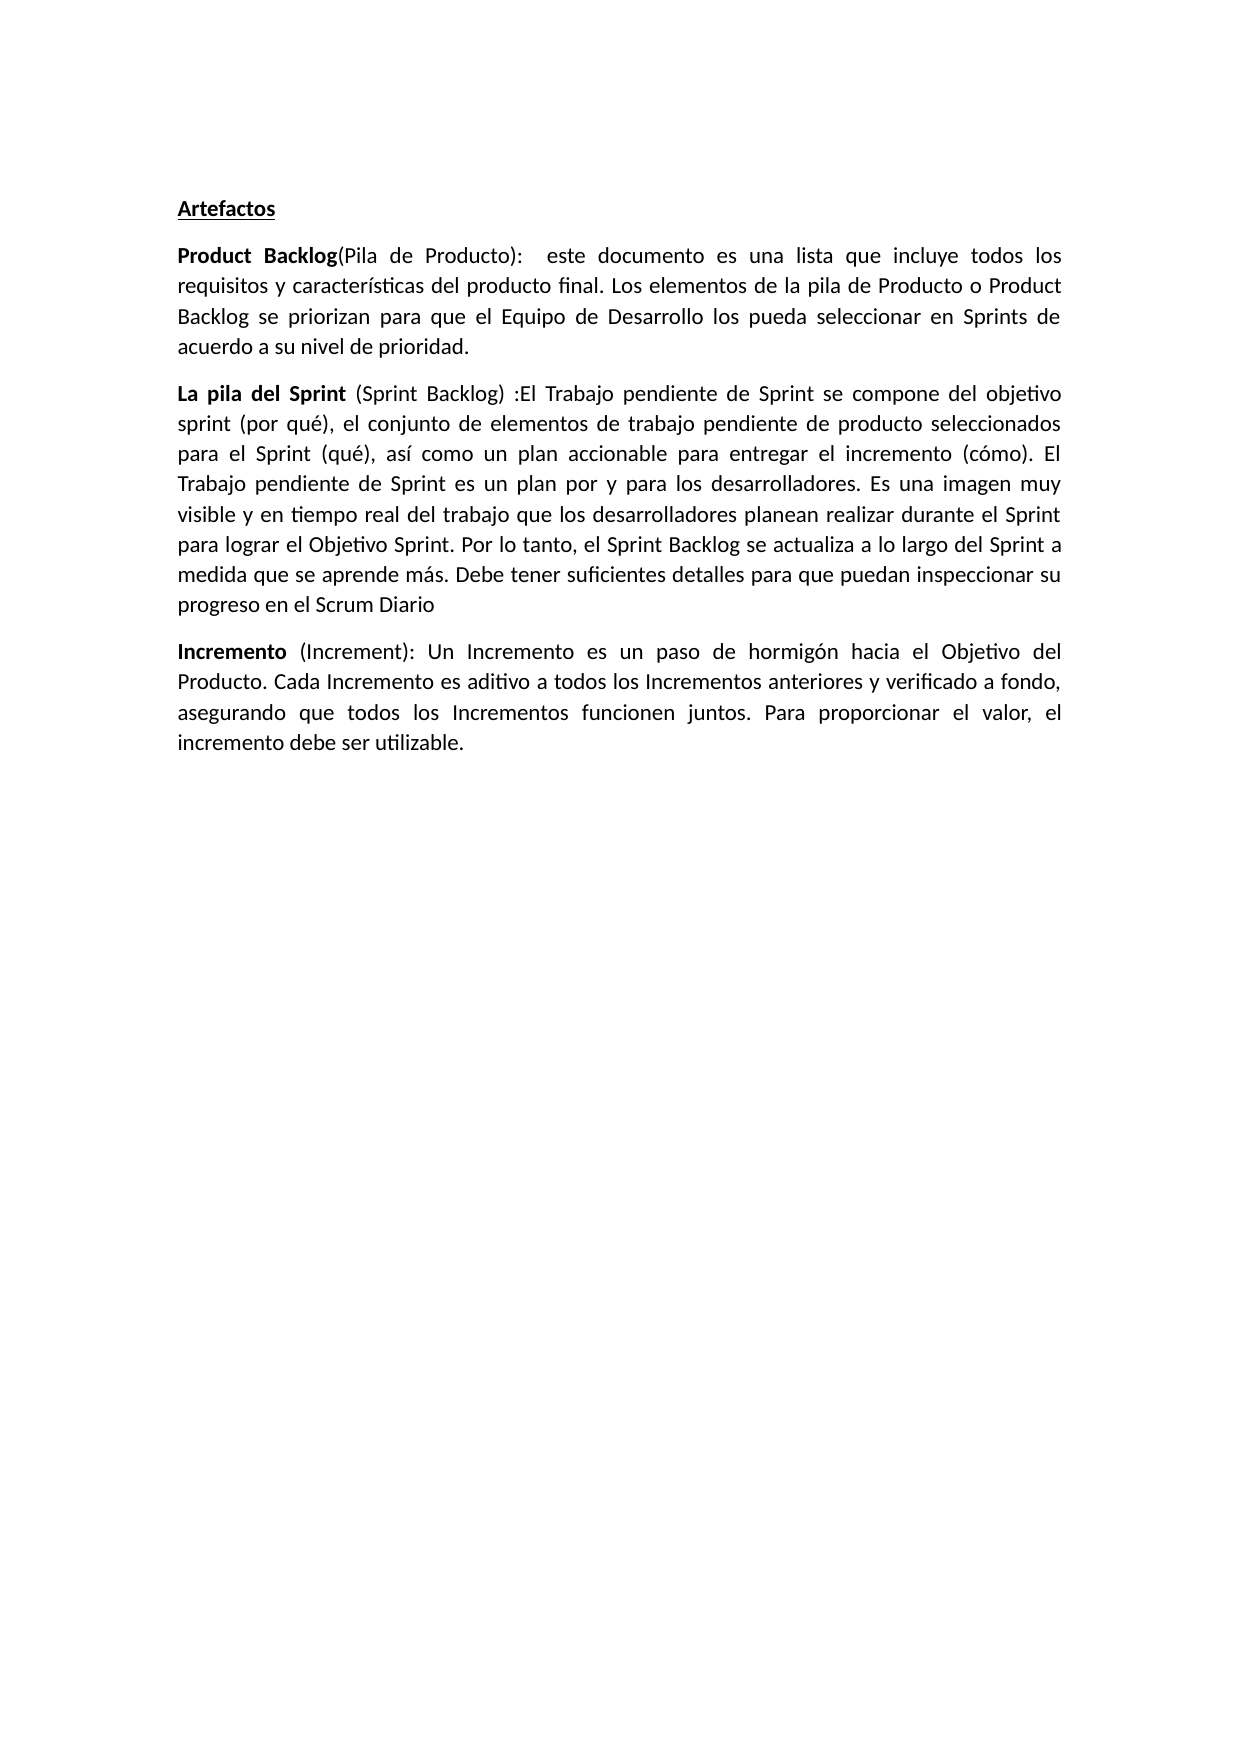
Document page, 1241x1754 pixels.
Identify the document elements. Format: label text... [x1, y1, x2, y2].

text Artefactos [177, 194, 1063, 222]
text La pila del Sprint (Sprint Backlog) :El Trabajo pendiente de Sprint se compone del objetivo sprint (por qué), el conjunto de elementos de trabajo pendiente de producto seleccionados para el Sprint (qué), así como un plan accionable para entregar el incremento (cómo). El Trabajo pendiente de Sprint es un plan por y para los desarrolladores. Es una imagen muy visible y en tiempo real del trabajo que los desarrolladores planean realizar durante el Sprint para lograr el Objetivo Sprint. Por lo tanto, el Sprint Backlog se actualiza a lo largo del Sprint a medida que se aprende más. Debe tener suficientes detalles para que puedan inspeccionar su progreso en el Scrum Diario [177, 379, 1063, 618]
text Incremento (Increment): Un Incremento es un paso de hormigón hacia el Objetivo del Producto. Cada Incremento es aditivo a todos los Incrementos anteriores y verificado a fondo, asegurando que todos los Incrementos funcionen juntos. Para proporcionar el valor, el incremento debe ser utilizable. [177, 637, 1063, 756]
text Product Backlog(Pila de Producto): este documento es una lista que incluye todos los requisitos y características del producto final. Los elementos de la pila de Producto o Product Backlog se priorizan para que el Equipo de Desarrollo los pueda seleccionar en Sprints de acuerdo a su nivel de prioridad. [177, 241, 1063, 360]
